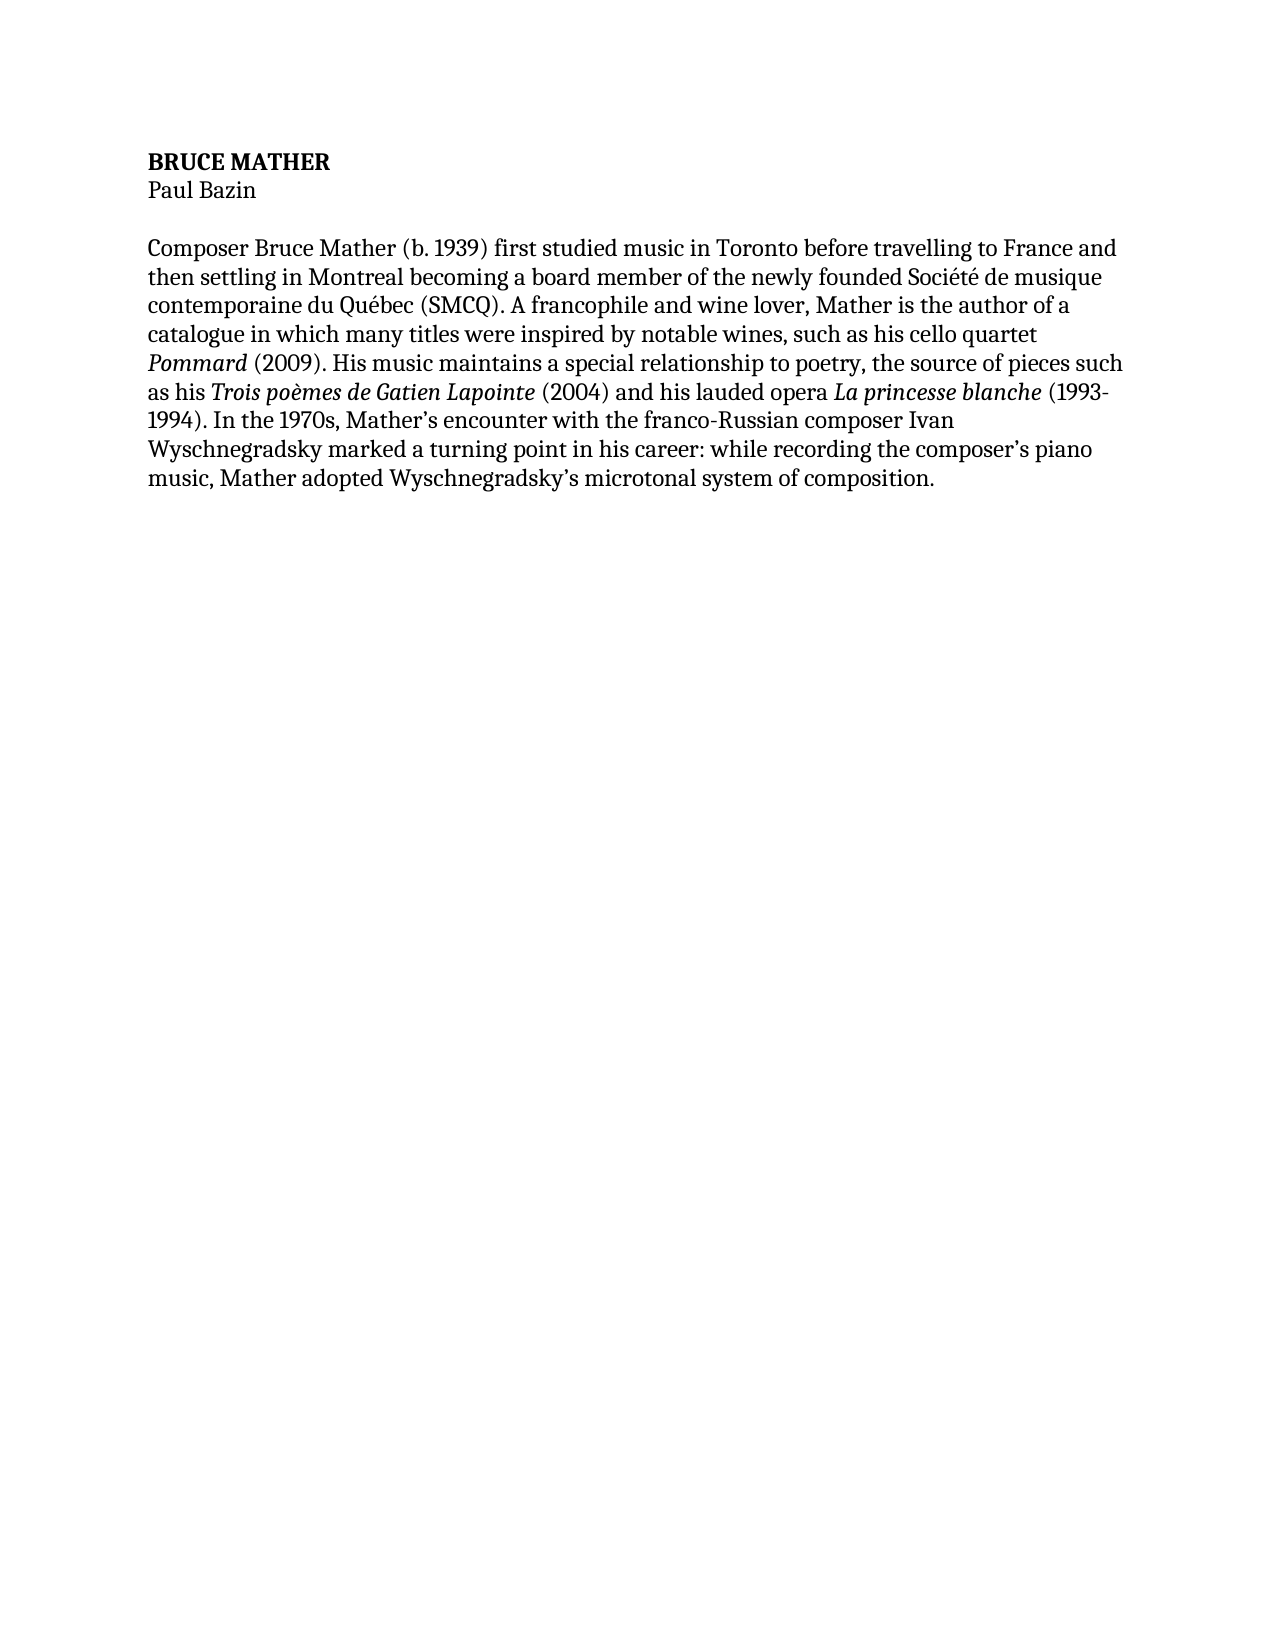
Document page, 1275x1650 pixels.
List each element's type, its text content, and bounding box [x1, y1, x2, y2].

text Paul Bazin [148, 176, 1127, 205]
text Composer Bruce Mather (b. 1939) first studied music in Toronto before travelling to France and then settling in Montreal becoming a board member of the newly founded Société de musique contemporaine du Québec (SMCQ). A francophile and wine lover, Mather is the author of a catalogue in which many titles were inspired by notable wines, such as his cello quartet Pommard (2009). His music maintains a special relationship to poetry, the source of pieces such as his Trois poèmes de Gatien Lapointe (2004) and his lauded opera La princesse blanche (1993-1994). In the 1970s, Mather’s encounter with the franco-Russian composer Ivan Wyschnegradsky marked a turning point in his career: while recording the composer’s piano music, Mather adopted Wyschnegradsky’s microtonal system of composition. [148, 234, 1127, 493]
text BRUCE MATHER [148, 148, 1127, 176]
